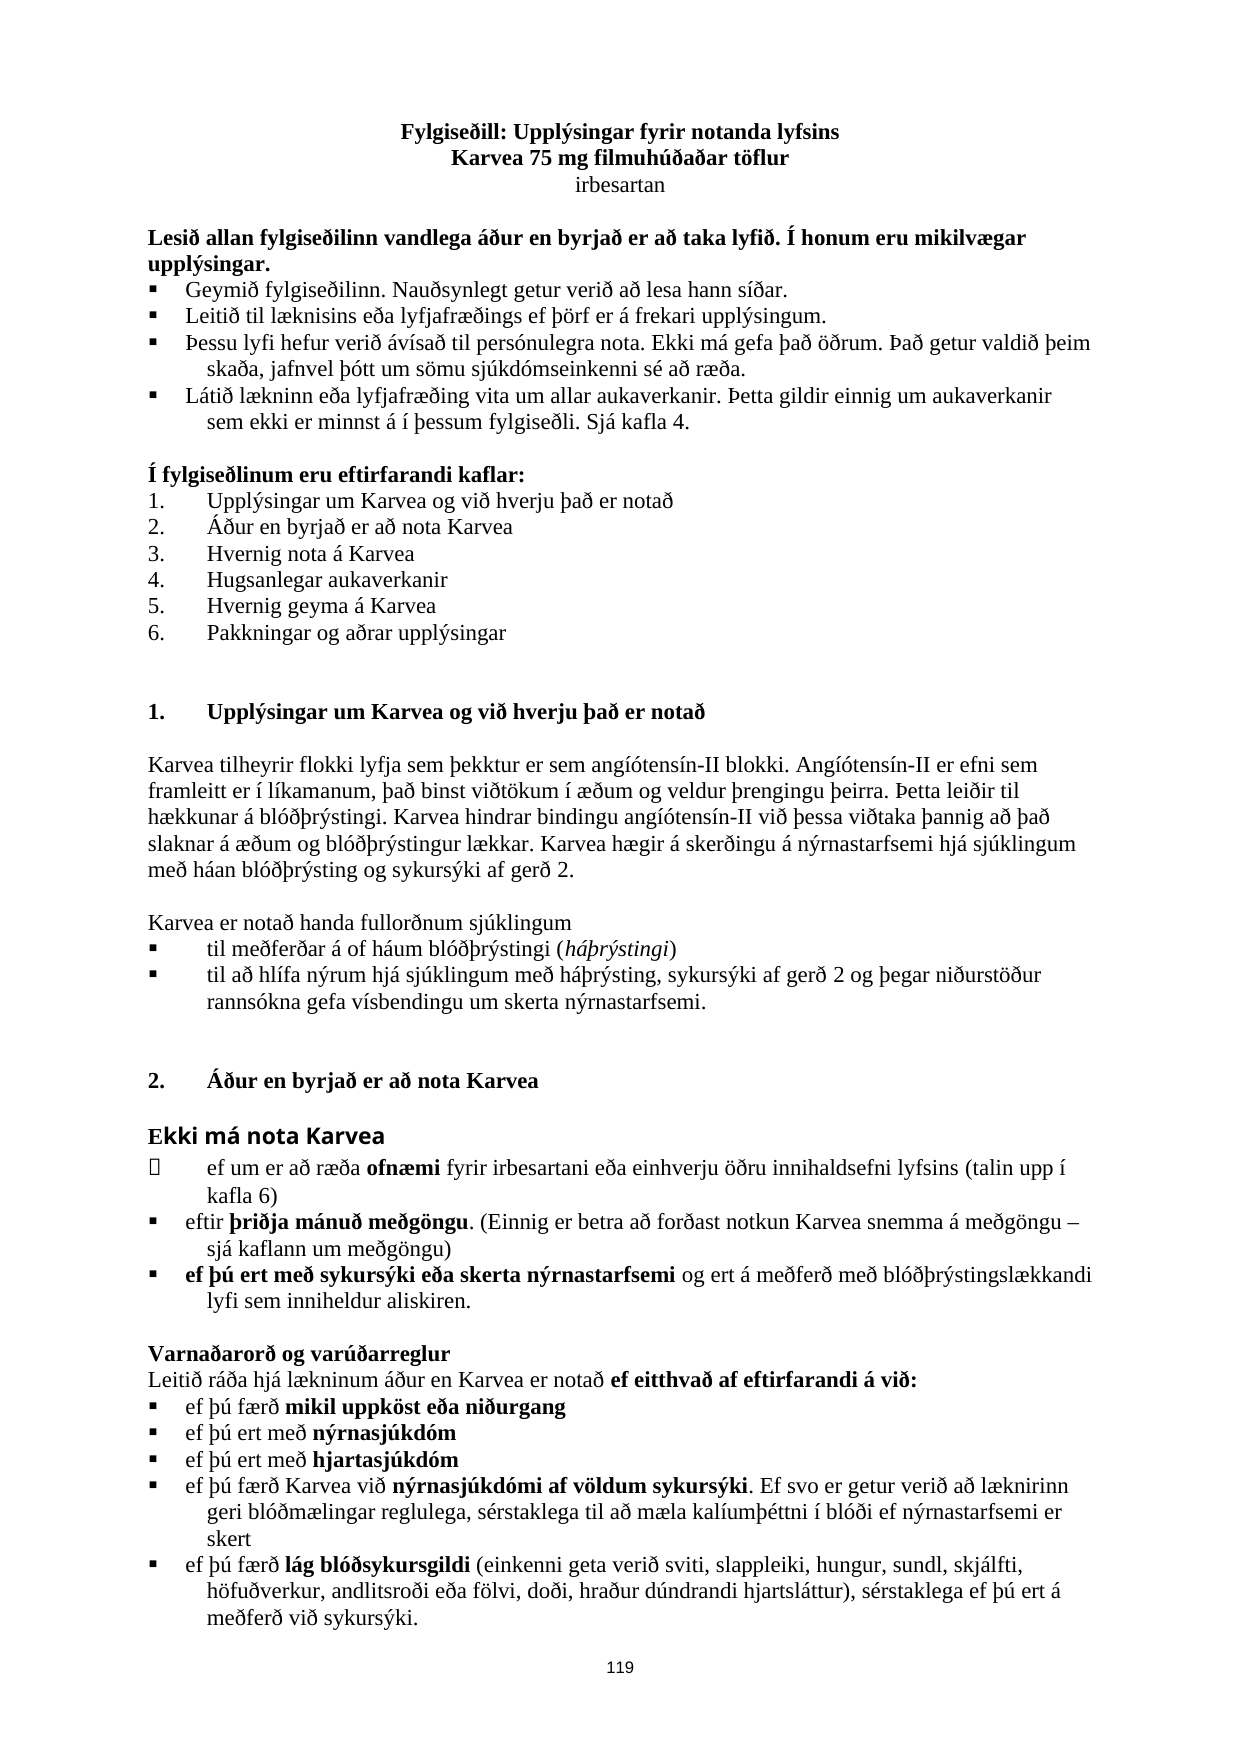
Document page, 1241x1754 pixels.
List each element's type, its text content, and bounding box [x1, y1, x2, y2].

list til að hlífa nýrum hjá sjúklingum með háþrýsting, sykursýki af gerð 2 og þegar niðurstöður rannsókna gefa vísbendingu um skerta nýrnastarfsemi. [148, 961, 1093, 1014]
text Karvea er notað handa fullorðnum sjúklingum [148, 909, 1093, 935]
text 4. Hugsanlegar aukaverkanir [148, 566, 1093, 592]
text Látið lækninn eða lyfjafræðing vita um allar aukaverkanir. Þetta gildir einnig um aukaverkanir sem ekki er minnst á í þessum fylgiseðli. Sjá kafla 4. [148, 382, 1093, 434]
text 3. Hvernig nota á Karvea [148, 540, 1093, 566]
text ef þú ert með sykursýki eða skerta nýrnastarfsemi og ert á meðferð með blóðþrýstingslækkandi lyfi sem inniheldur aliskiren. [148, 1261, 1093, 1314]
subtitle Lesið allan fylgiseðilinn vandlega áður en byrjað er að taka lyfið. Í honum eru mikilvægar upplýsingar. [148, 223, 1093, 276]
text ef þú færð mikil uppköst eða niðurgang [148, 1393, 1093, 1419]
text ef þú færð Karvea við nýrnasjúkdómi af völdum sykursýki. Ef svo er getur verið að læknirinn geri blóðmælingar reglulega, sérstaklega til að mæla kalíumþéttni í blóði ef nýrnastarfsemi er skert [148, 1472, 1093, 1551]
text eftir þriðja mánuð meðgöngu. (Einnig er betra að forðast notkun Karvea snemma á meðgöngu – sjá kaflann um meðgöngu) [148, 1208, 1093, 1261]
text irbesartan [148, 171, 1093, 197]
text Karvea tilheyrir flokki lyfja sem þekktur er sem angíótensín-II blokki. Angíótensín-II er efni sem framleitt er í líkamanum, það binst viðtökum í æðum og veldur þrengingu þeirra. Þetta leiðir til hækkunar á blóðþrýstingi. Karvea hindrar bindingu angíótensín-II við þessa viðtaka þannig að það slaknar á æðum og blóðþrýstingur lækkar. Karvea hægir á skerðingu á nýrnastarfsemi hjá sjúklingum með háan blóðþrýsting og sykursýki af gerð 2. [148, 751, 1093, 882]
text 6. Pakkningar og aðrar upplýsingar [148, 619, 1093, 645]
subtitle 2. Áður en byrjað er að nota Karvea [148, 1067, 1093, 1093]
text ef þú ert með nýrnasjúkdóm [148, 1419, 1093, 1446]
title Fylgiseðill: Upplýsingar fyrir notanda lyfsins [148, 118, 1093, 144]
title Karvea 75 mg filmuhúðaðar töflur [148, 144, 1093, 171]
text 2. Áður en byrjað er að nota Karvea [148, 513, 1093, 540]
subtitle 1. Upplýsingar um Karvea og við hverju það er notað [148, 698, 1093, 724]
text 1. Upplýsingar um Karvea og við hverju það er notað [148, 487, 1093, 513]
text Leitið ráða hjá lækninum áður en Karvea er notað ef eitthvað af eftirfarandi á við: [148, 1367, 1093, 1393]
text ef þú færð lág blóðsykursgildi (einkenni geta verið sviti, slappleiki, hungur, sundl, skjálfti, höfuðverkur, andlitsroði eða fölvi, doði, hraður dúndrandi hjartsláttur), sérstaklega ef þú ert á meðferð við sykursýki. [148, 1551, 1093, 1630]
text ef þú ert með hjartasjúkdóm [148, 1446, 1093, 1472]
list  ef um er að ræða ofnæmi fyrir irbesartani eða einhverju öðru innihaldsefni lyfsins (talin upp í kafla 6) [148, 1151, 1093, 1208]
subtitle Ekki má nota Karvea [148, 1119, 1093, 1151]
text 5. Hvernig geyma á Karvea [148, 592, 1093, 619]
subtitle Í fylgiseðlinum eru eftirfarandi kaflar: [148, 461, 1093, 487]
text Geymið fylgiseðilinn. Nauðsynlegt getur verið að lesa hann síðar. [148, 276, 1093, 303]
text Leitið til læknisins eða lyfjafræðings ef þörf er á frekari upplýsingum. [148, 303, 1093, 329]
subtitle Varnaðarorð og varúðarreglur [148, 1340, 1093, 1367]
text Þessu lyfi hefur verið ávísað til persónulegra nota. Ekki má gefa það öðrum. Það getur valdið þeim skaða, jafnvel þótt um sömu sjúkdómseinkenni sé að ræða. [148, 329, 1093, 382]
list til meðferðar á of háum blóðþrýstingi (háþrýstingi) [148, 935, 1093, 961]
